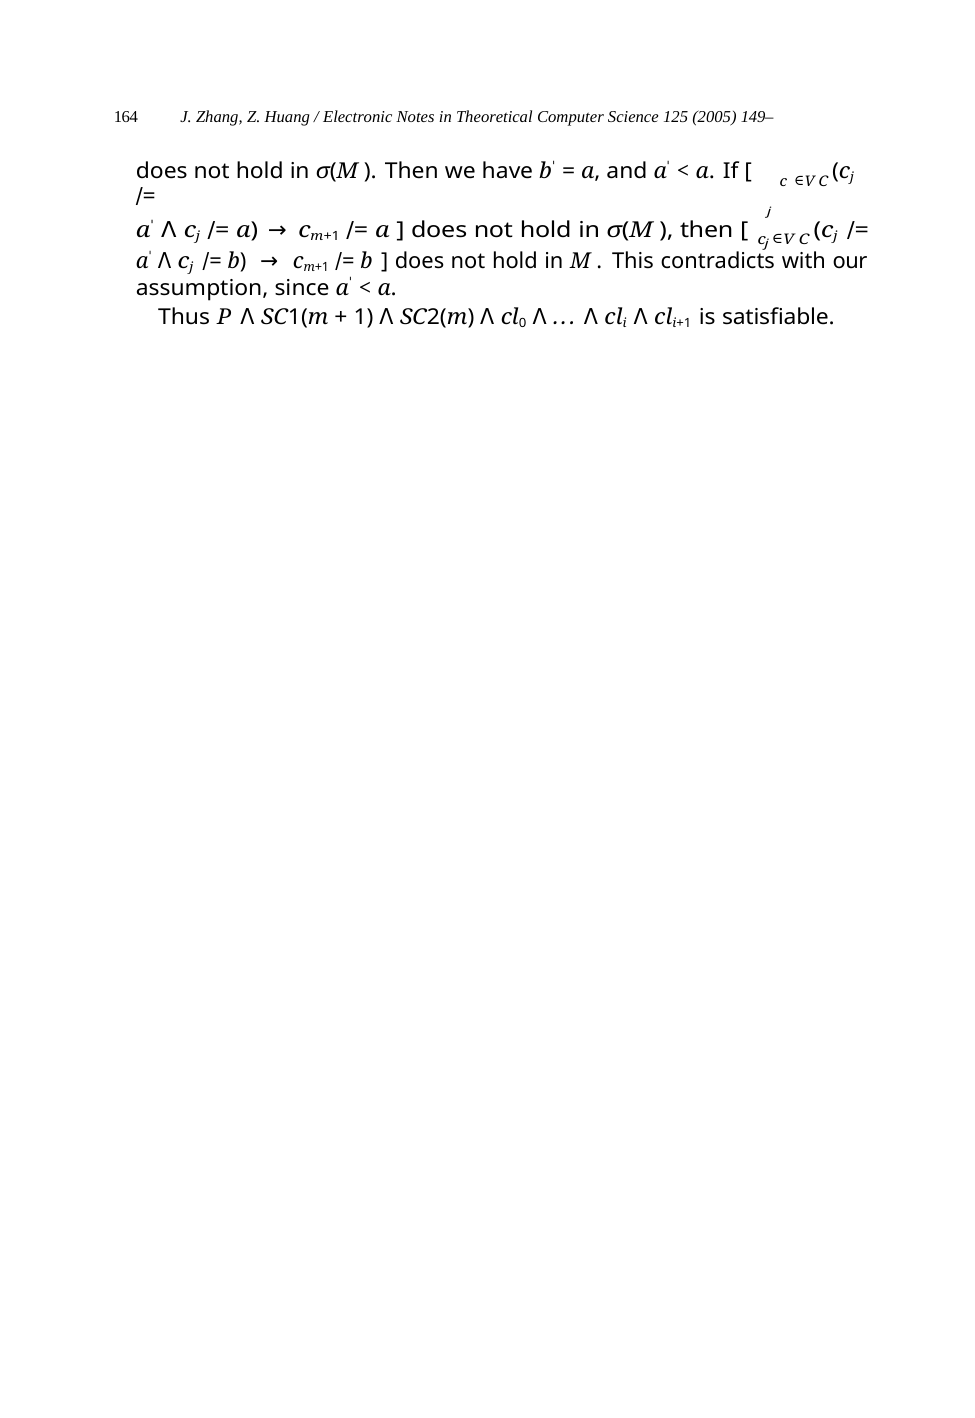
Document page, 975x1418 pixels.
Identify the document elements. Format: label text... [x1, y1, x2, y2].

text a' Λ cj /= b) → cm+1 /= b ] does not hold in M . This contradicts with our [136, 249, 875, 273]
text a' Λ cj /= a) → cm+1 /= a ] does not hold in σ(M ), then [ c ∈V C (cj /= [136, 217, 875, 243]
text does not hold in σ(M ). Then we have b' = a, and a' < a. If [ c ∈V C (cj /= [136, 159, 875, 209]
text Thus P Λ SC1(m + 1) Λ SC2(m) Λ cl0 Λ ... Λ cli Λ cli+1 is satisfiable. [158, 300, 875, 330]
text assumption, since a' < a. [136, 273, 875, 300]
